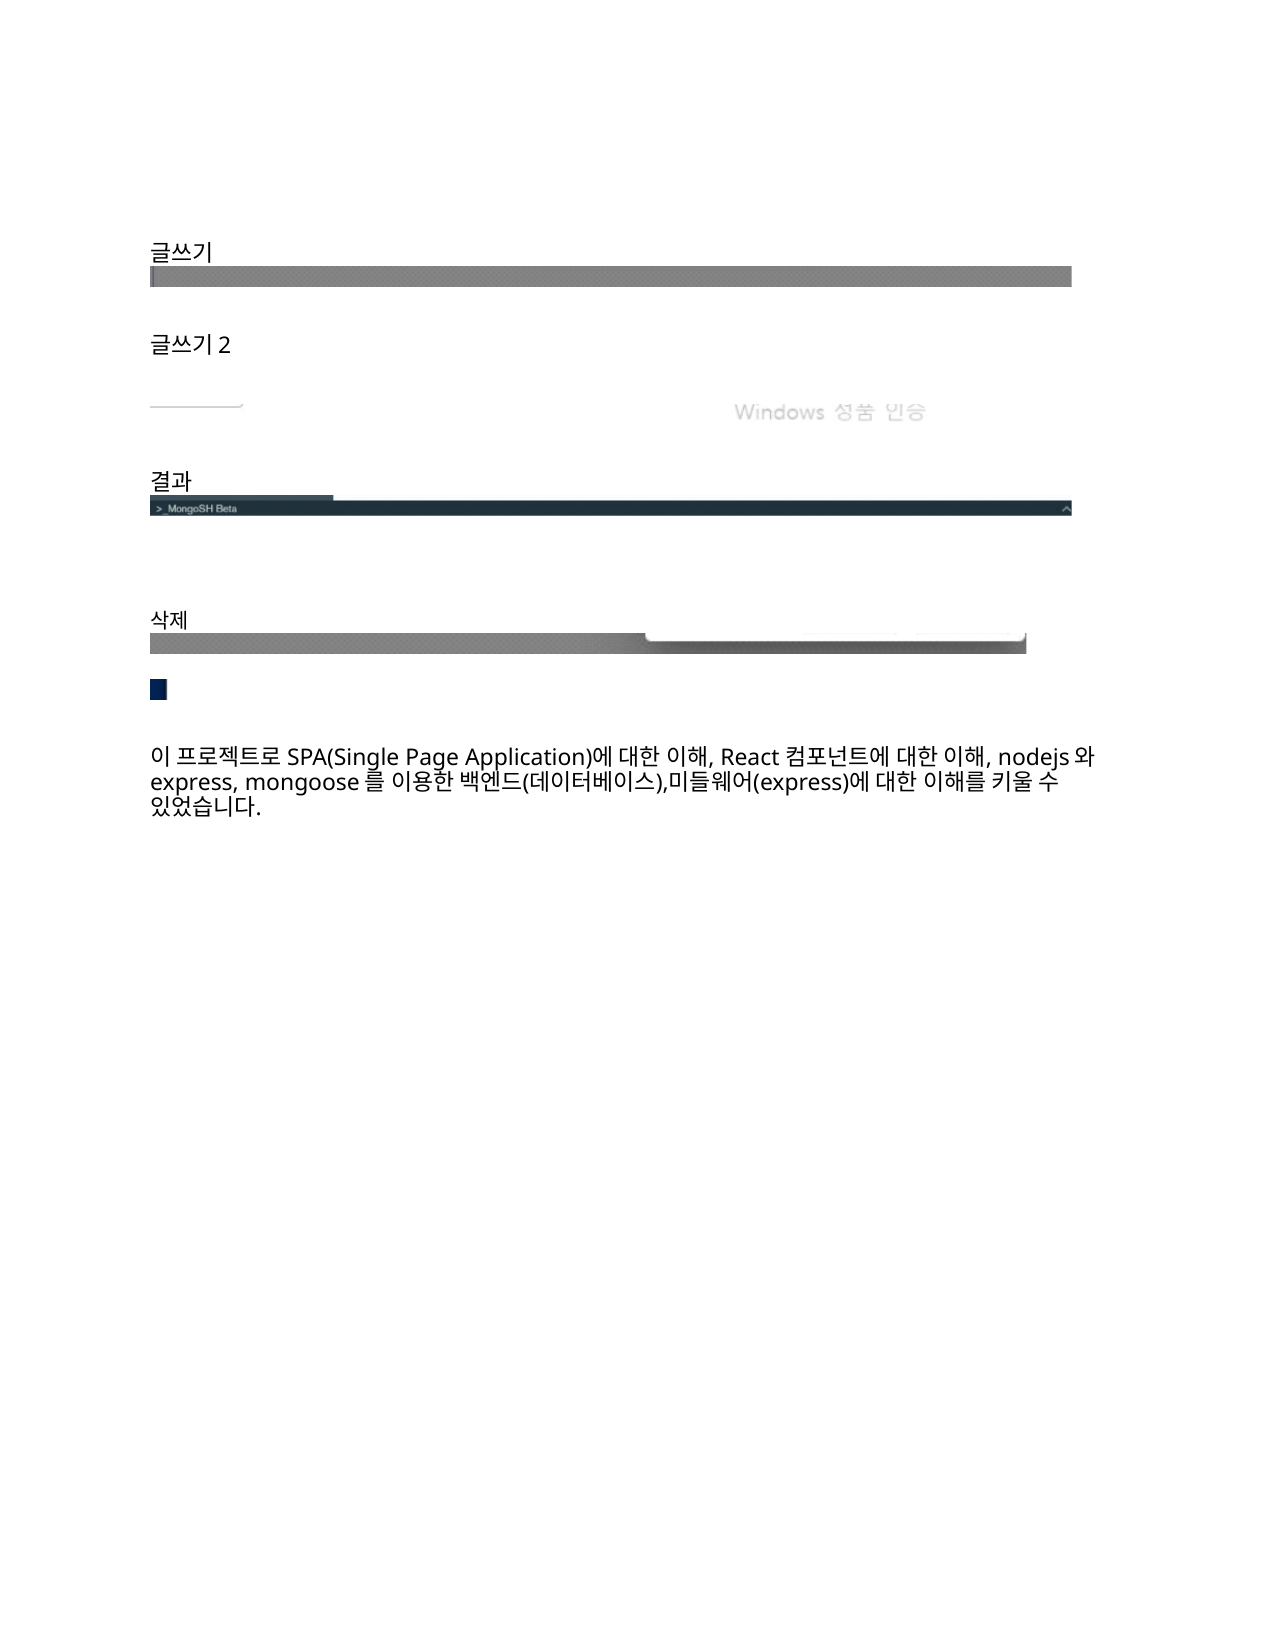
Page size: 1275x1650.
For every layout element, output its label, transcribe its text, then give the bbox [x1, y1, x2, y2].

text 결과 [150, 471, 1125, 496]
text 이 프로젝트로 SPA(Single Page Application)에 대한 이해, React 컴포넌트에 대한 이해, nodejs와 express, mongoose를 이용한 백엔드(데이터베이스),미들웨어(express)에 대한 이해를 키울 수 있었습니다. [150, 746, 1125, 821]
text 글쓰기 [150, 242, 1125, 267]
text 글쓰기2 [150, 333, 1125, 358]
text 삭제 [150, 608, 1125, 633]
